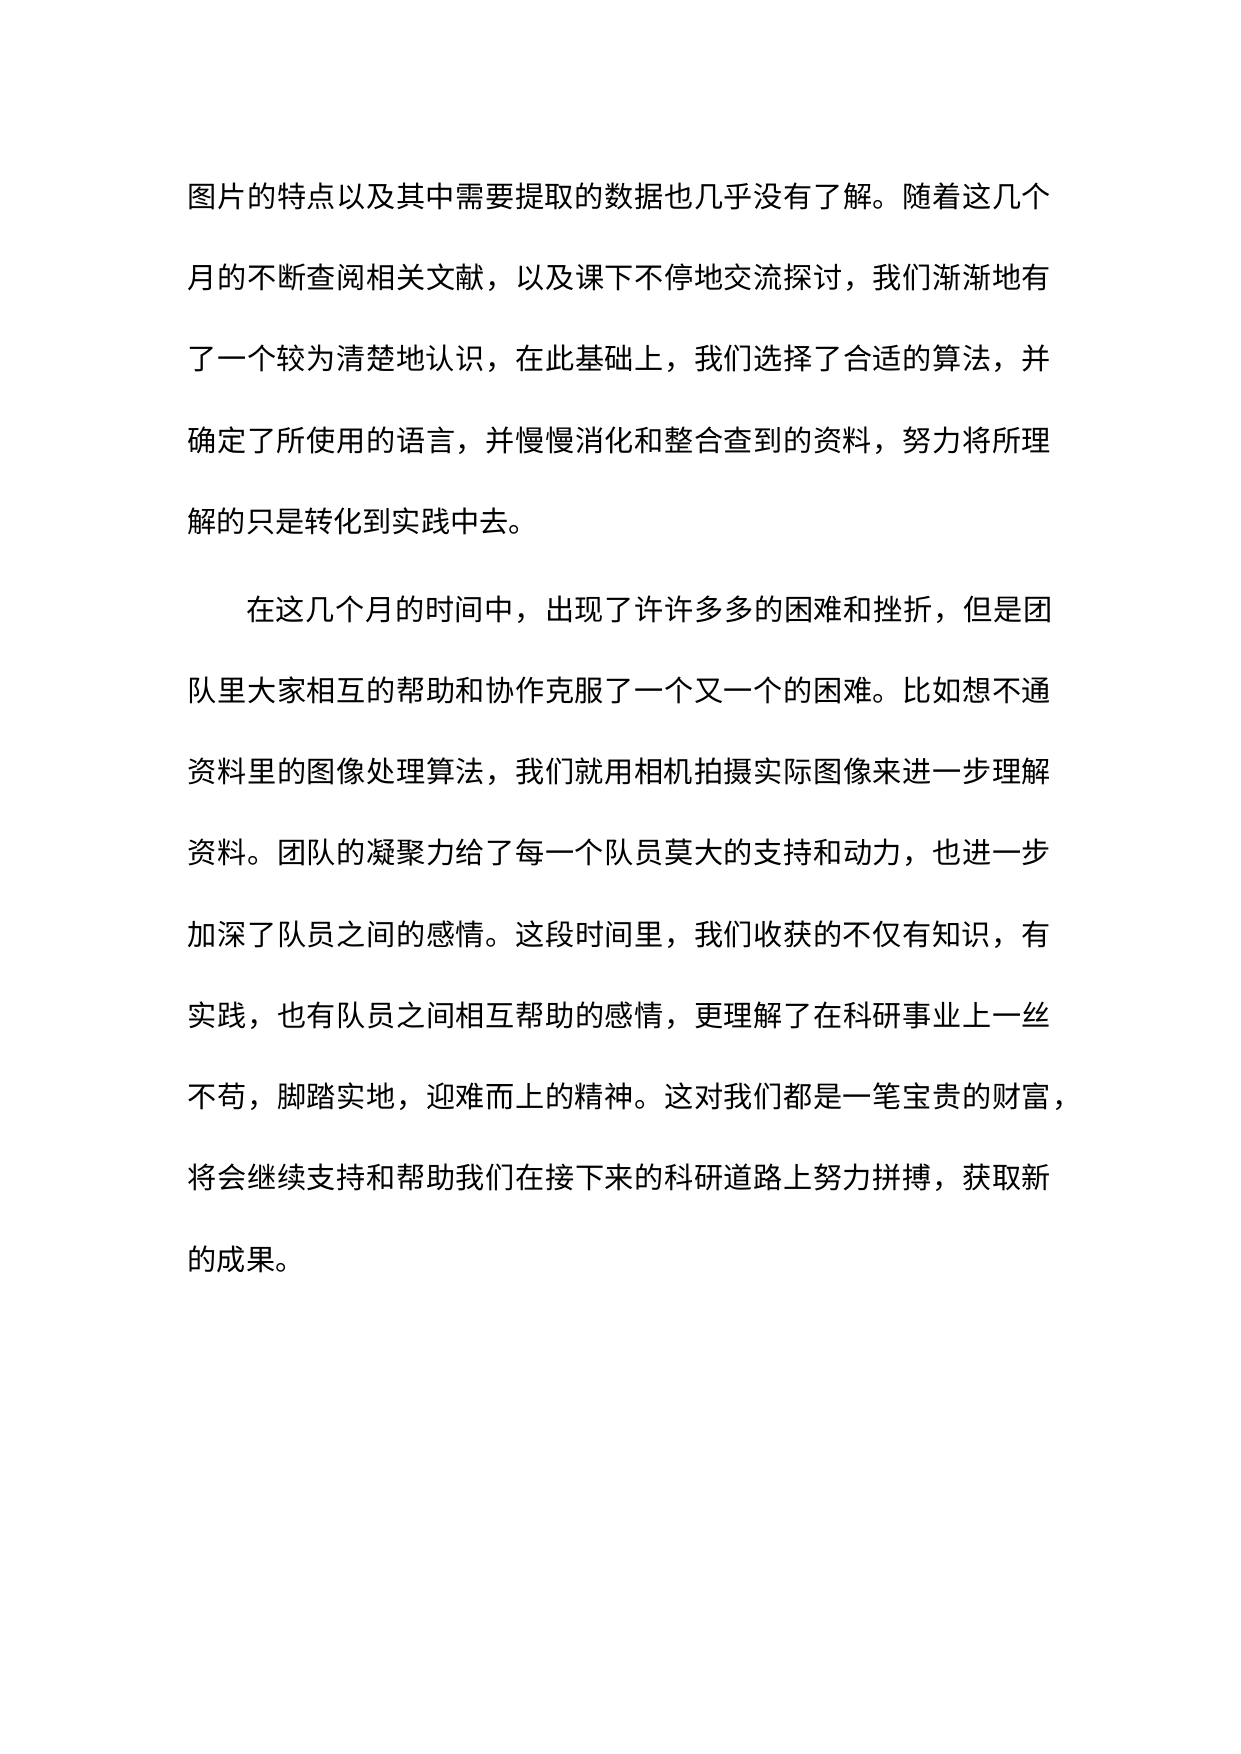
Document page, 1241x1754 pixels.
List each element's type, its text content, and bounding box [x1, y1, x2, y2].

text 在这几个月的时间中，出现了许许多多的困难和挫折，但是团队里大家相互的帮助和协作克服了一个又一个的困难。比如想不通资料里的图像处理算法，我们就用相机拍摄实际图像来进一步理解资料。团队的凝聚力给了每一个队员莫大的支持和动力，也进一步加深了队员之间的感情。这段时间里，我们收获的不仅有知识，有实践，也有队员之间相互帮助的感情，更理解了在科研事业上一丝不苟，脚踏实地，迎难而上的精神。这对我们都是一笔宝贵的财富，将会继续支持和帮助我们在接下来的科研道路上努力拼搏，获取新的成果。 [187, 575, 1053, 1290]
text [187, 162, 1053, 552]
